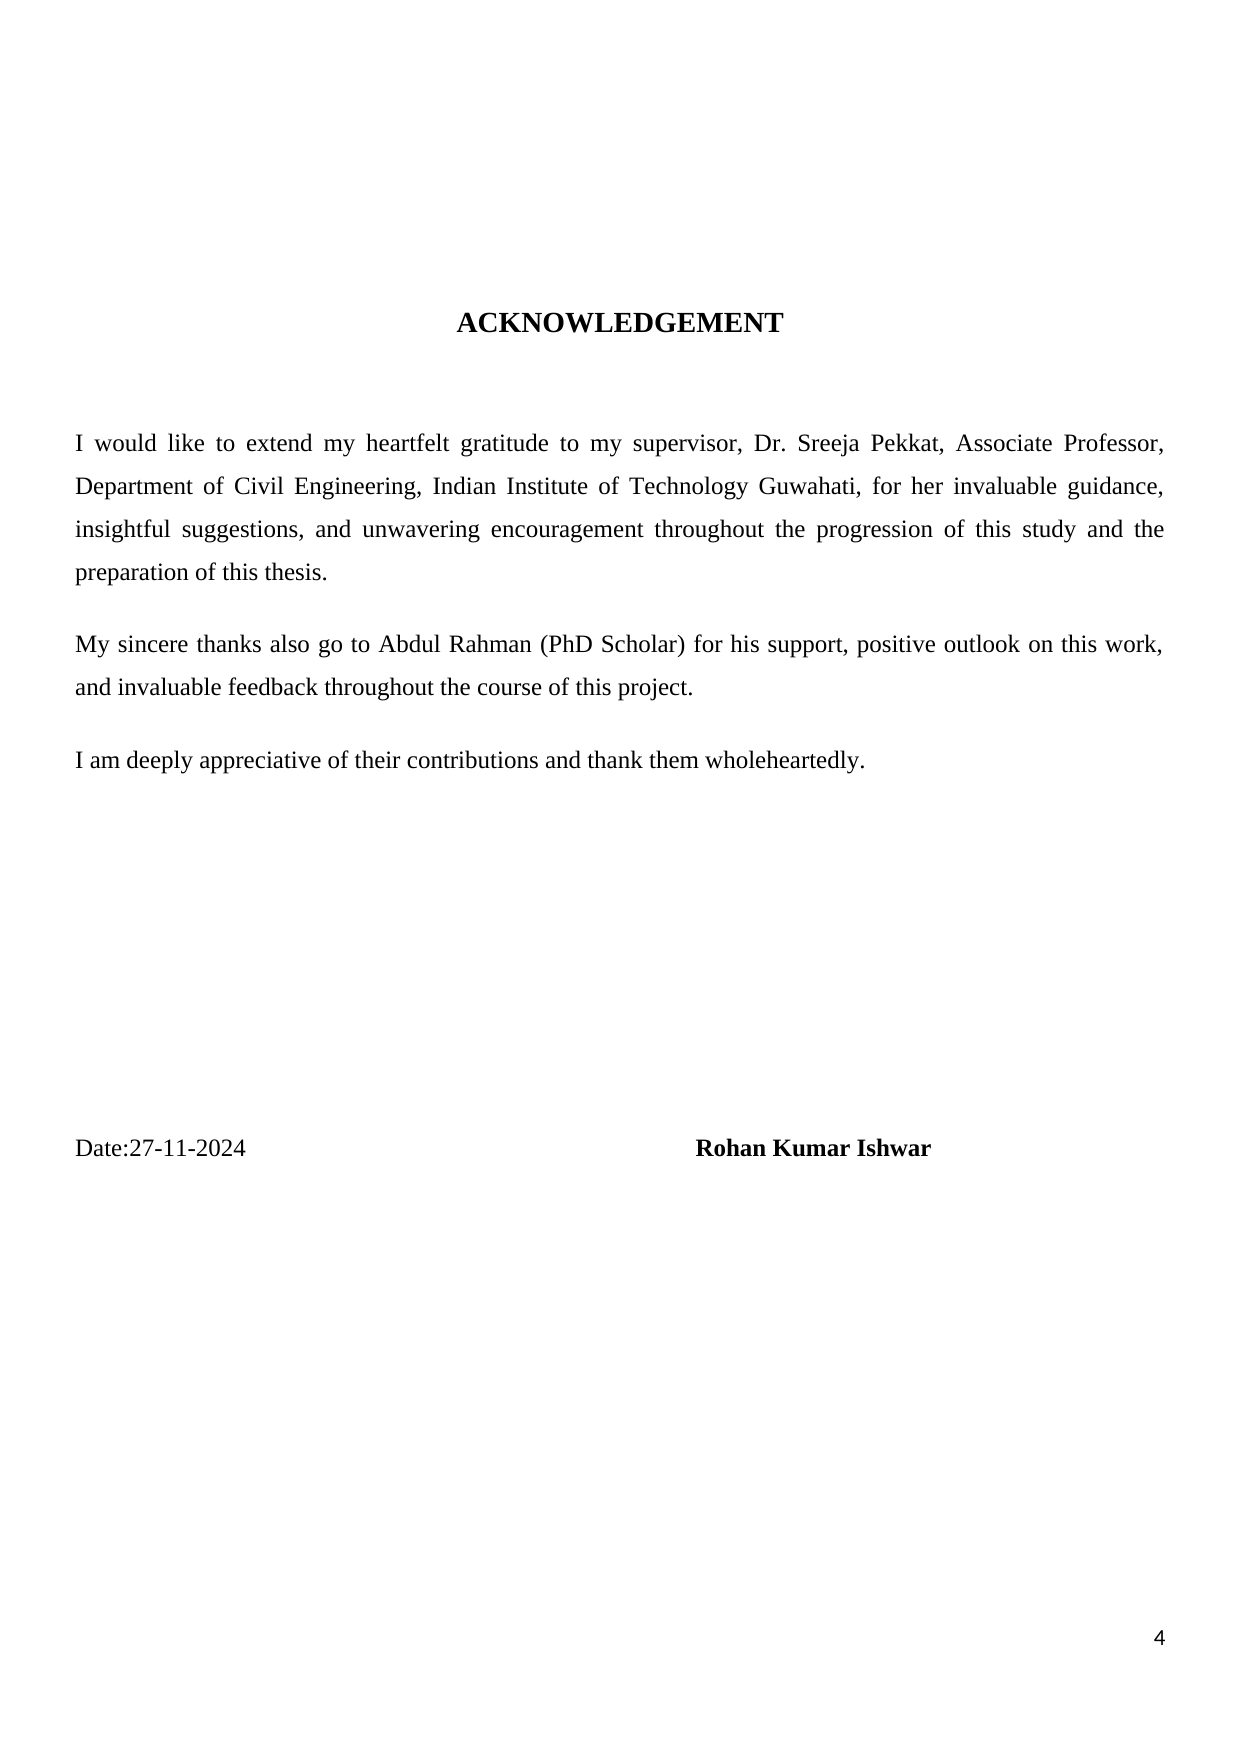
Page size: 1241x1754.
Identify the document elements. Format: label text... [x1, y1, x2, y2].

text I am deeply appreciative of their contributions and thank them wholeheartedly. [75, 745, 1165, 773]
text ACKNOWLEDGEMENT [75, 305, 1165, 338]
text I would like to extend my heartfelt gratitude to my supervisor, Dr. Sreeja Pekkat, Associate Professor, Department of Civil Engineering, Indian Institute of Technology Guwahati, for her invaluable guidance, insightful suggestions, and unwavering encouragement throughout the progression of this study and the preparation of this thesis. [75, 428, 1165, 586]
text Date:27-11-2024 Rohan Kumar Ishwar [75, 1133, 1165, 1162]
text My sincere thanks also go to Abdul Rahman (PhD Scholar) for his support, positive outlook on this work, and invaluable feedback throughout the course of this project. [75, 629, 1165, 701]
